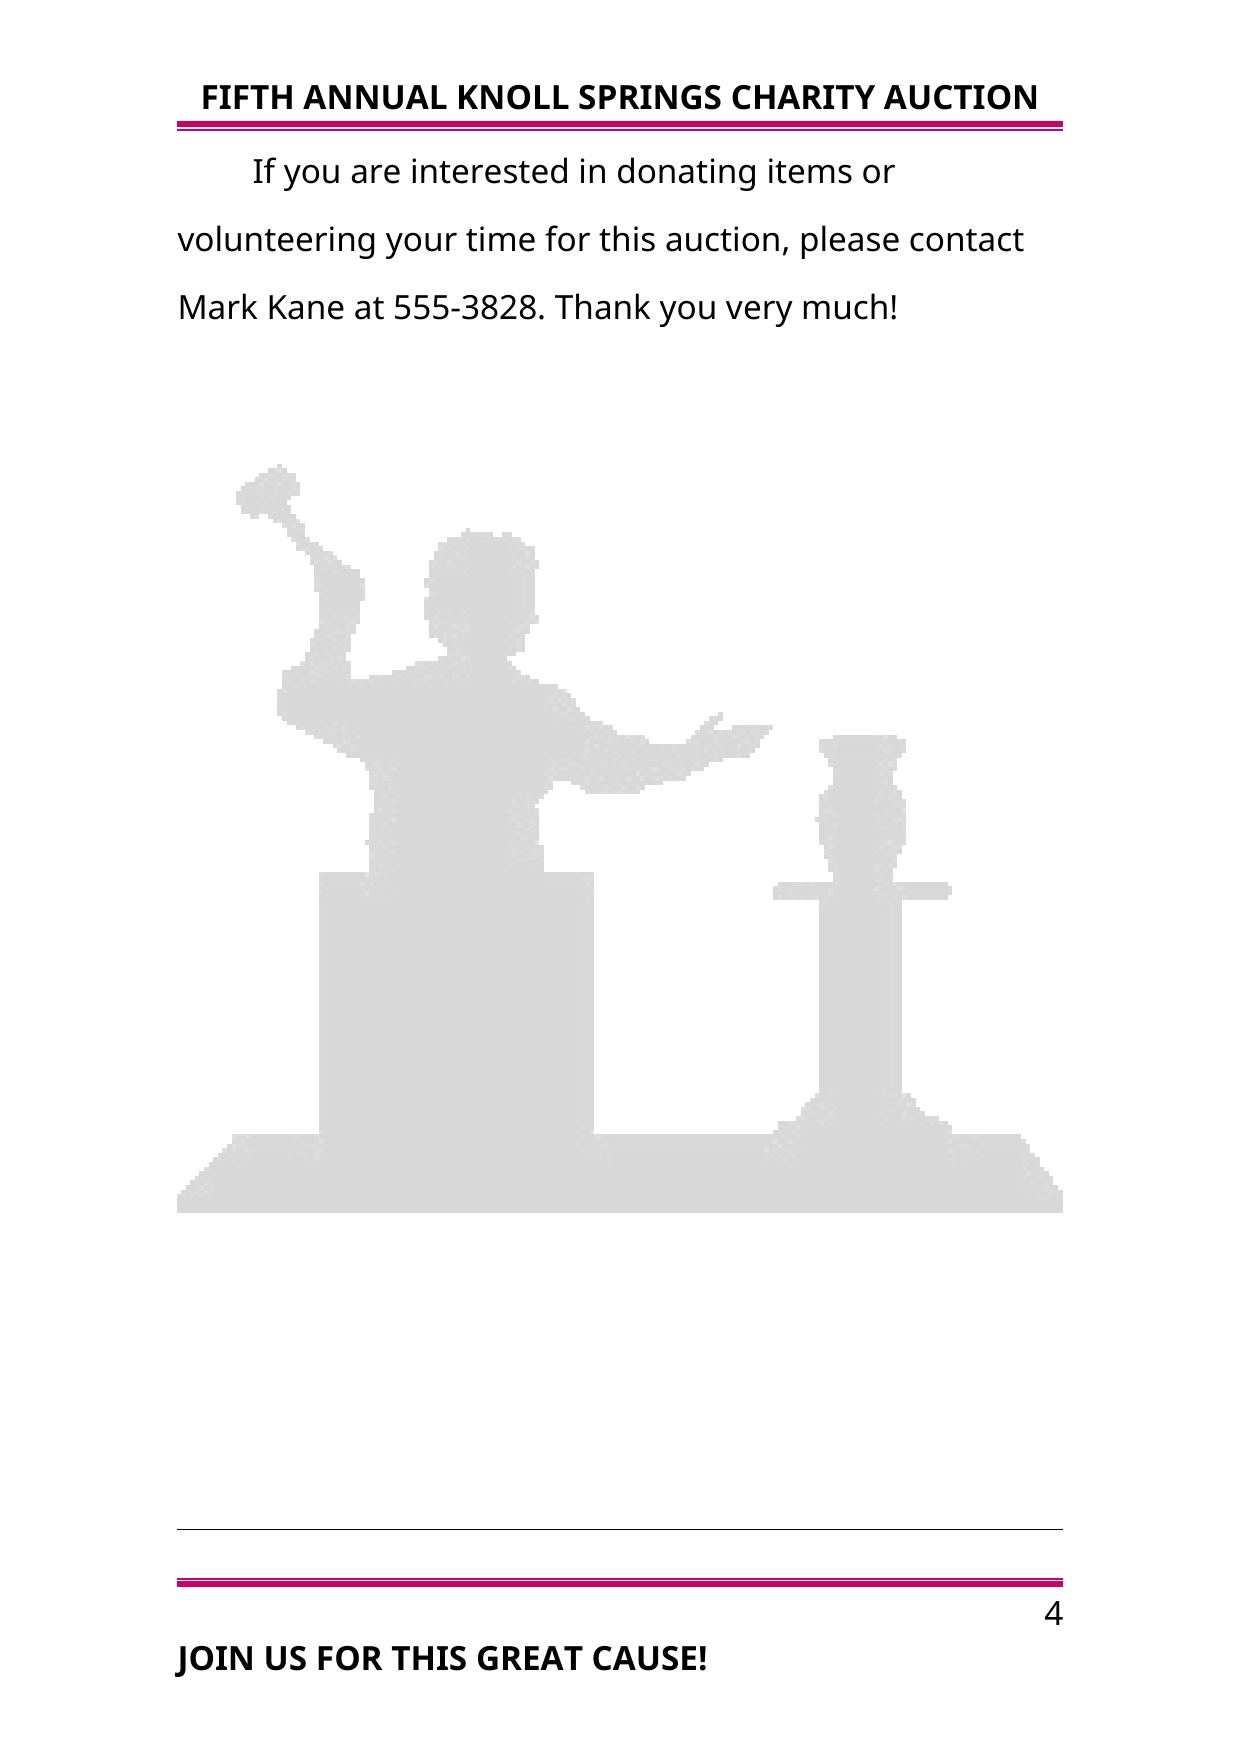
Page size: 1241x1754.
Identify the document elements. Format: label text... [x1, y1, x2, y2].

text If you are interested in donating items or volunteering your time for this auction, please contact Mark Kane at 555-3828. Thank you very much! [177, 148, 1063, 329]
